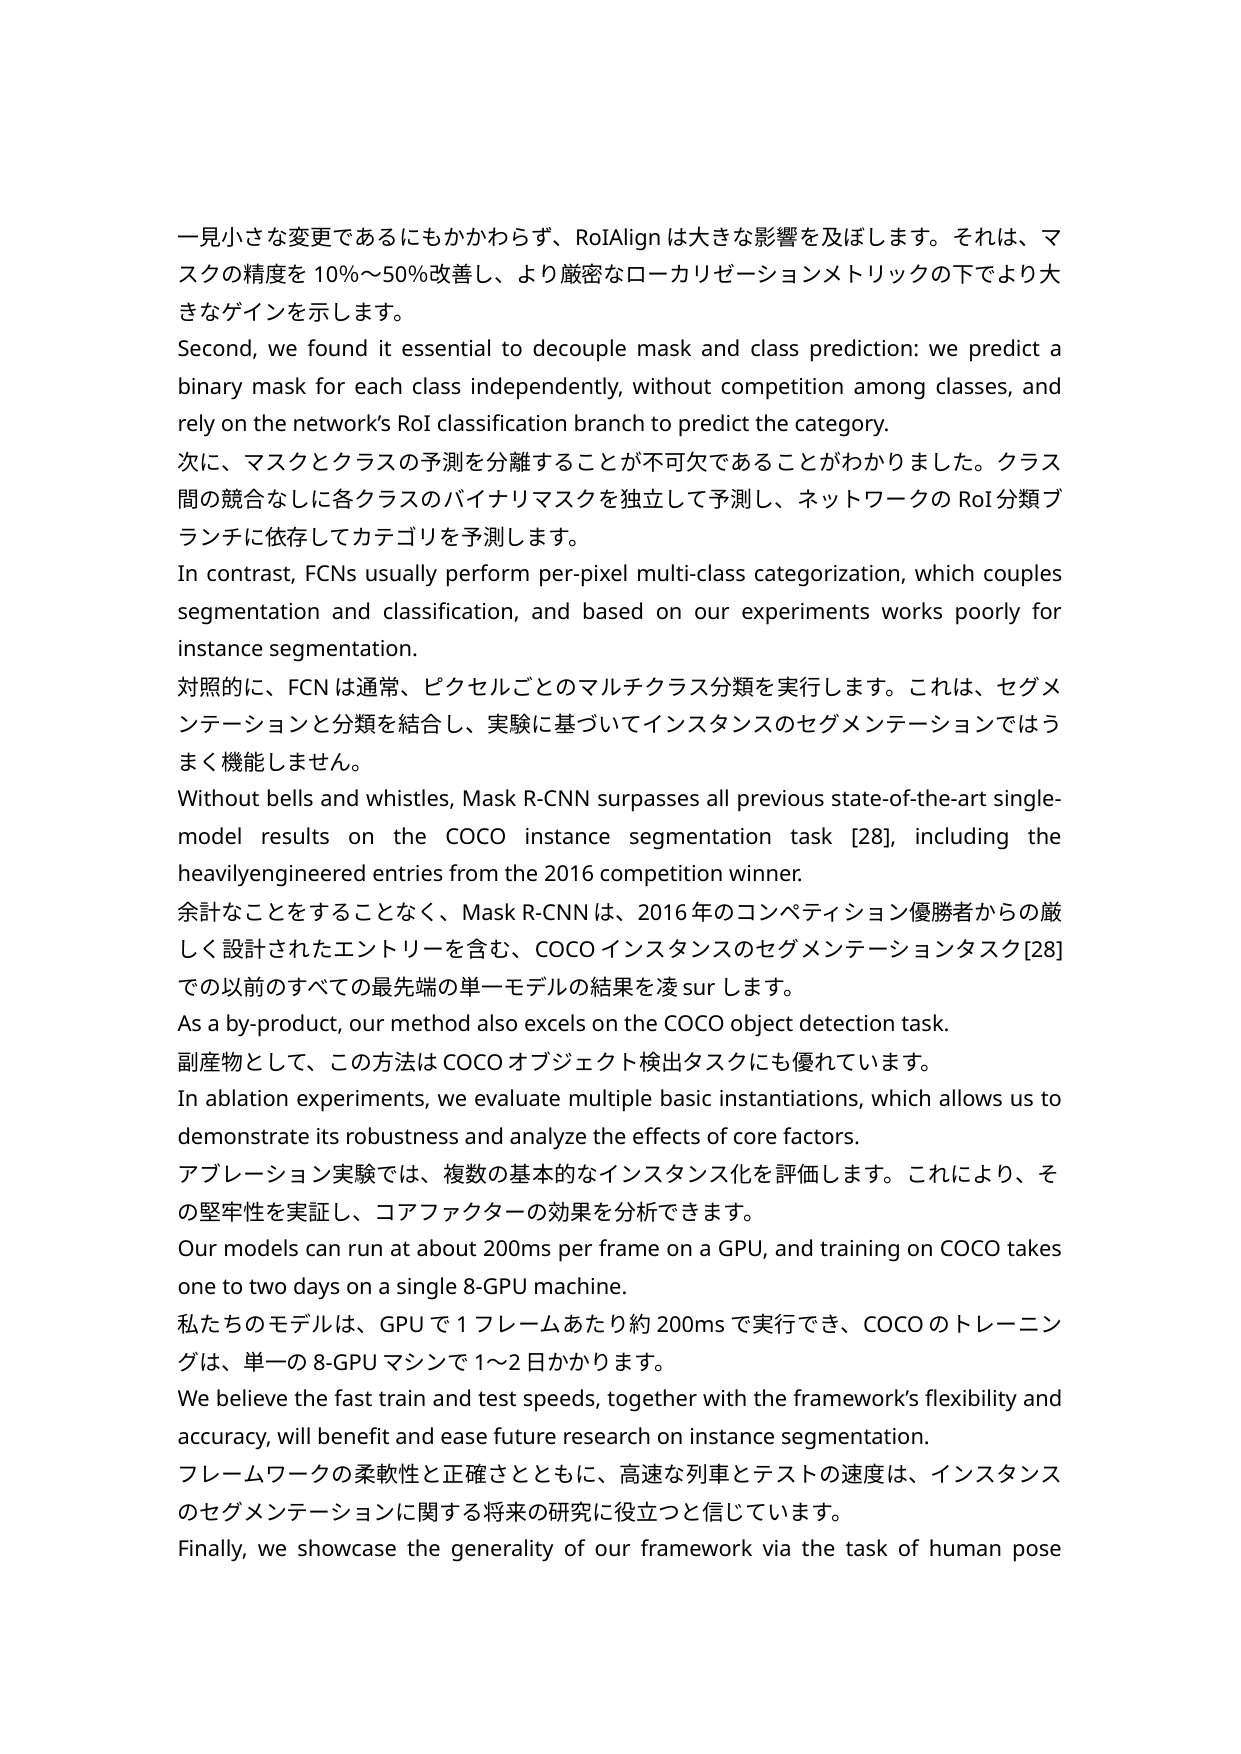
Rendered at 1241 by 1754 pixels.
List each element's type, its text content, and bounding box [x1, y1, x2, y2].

text 副産物として、この方法はCOCOオブジェクト検出タスクにも優れています。 [177, 1042, 1063, 1079]
text アブレーション実験では、複数の基本的なインスタンス化を評価します。これにより、その堅牢性を実証し、コアファクターの効果を分析できます。 [177, 1154, 1063, 1229]
text 余計なことをすることなく、Mask R-CNNは、2016年のコンペティション優勝者からの厳しく設計されたエントリーを含む、COCOインスタンスのセグメンテーションタスク[28]での以前のすべての最先端の単一モデルの結果を凌surします。 [177, 892, 1063, 1004]
text 対照的に、FCNは通常、ピクセルごとのマルチクラス分類を実行します。これは、セグメンテーションと分類を結合し、実験に基づいてインスタンスのセグメンテーションではうまく機能しません。 [177, 667, 1063, 779]
text Second, we found it essential to decouple mask and class prediction: we predict a binary mask for each class independently, without competition among classes, and rely on the network’s RoI classification branch to predict the category. [177, 329, 1063, 442]
text In ablation experiments, we evaluate multiple basic instantiations, which allows us to demonstrate its robustness and analyze the effects of core factors. [177, 1079, 1063, 1154]
text フレームワークの柔軟性と正確さとともに、高速な列車とテストの速度は、インスタンスのセグメンテーションに関する将来の研究に役立つと信じています。 [177, 1454, 1063, 1529]
text In contrast, FCNs usually perform per-pixel multi-class categorization, which couples segmentation and classification, and based on our experiments works poorly for instance segmentation. [177, 554, 1063, 667]
text We believe the fast train and test speeds, together with the framework’s flexibility and accuracy, will benefit and ease future research on instance segmentation. [177, 1379, 1063, 1454]
text Without bells and whistles, Mask R-CNN surpasses all previous state-of-the-art single-model results on the COCO instance segmentation task [28], including the heavilyengineered entries from the 2016 competition winner. [177, 779, 1063, 892]
text As a by-product, our method also excels on the COCO object detection task. [177, 1004, 1063, 1042]
text 私たちのモデルは、GPUで1フレームあたり約200msで実行でき、COCOのトレーニングは、単一の8-GPUマシンで1〜2日かかります。 [177, 1304, 1063, 1379]
text 次に、マスクとクラスの予測を分離することが不可欠であることがわかりました。クラス間の競合なしに各クラスのバイナリマスクを独立して予測し、ネットワークのRoI分類ブランチに依存してカテゴリを予測します。 [177, 442, 1063, 554]
text 一見小さな変更であるにもかかわらず、RoIAlignは大きな影響を及ぼします。それは、マスクの精度を10％〜50％改善し、より厳密なローカリゼーションメトリックの下でより大きなゲインを示します。 [177, 217, 1063, 329]
text Our models can run at about 200ms per frame on a GPU, and training on COCO takes one to two days on a single 8-GPU machine. [177, 1229, 1063, 1304]
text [177, 1529, 1063, 1567]
